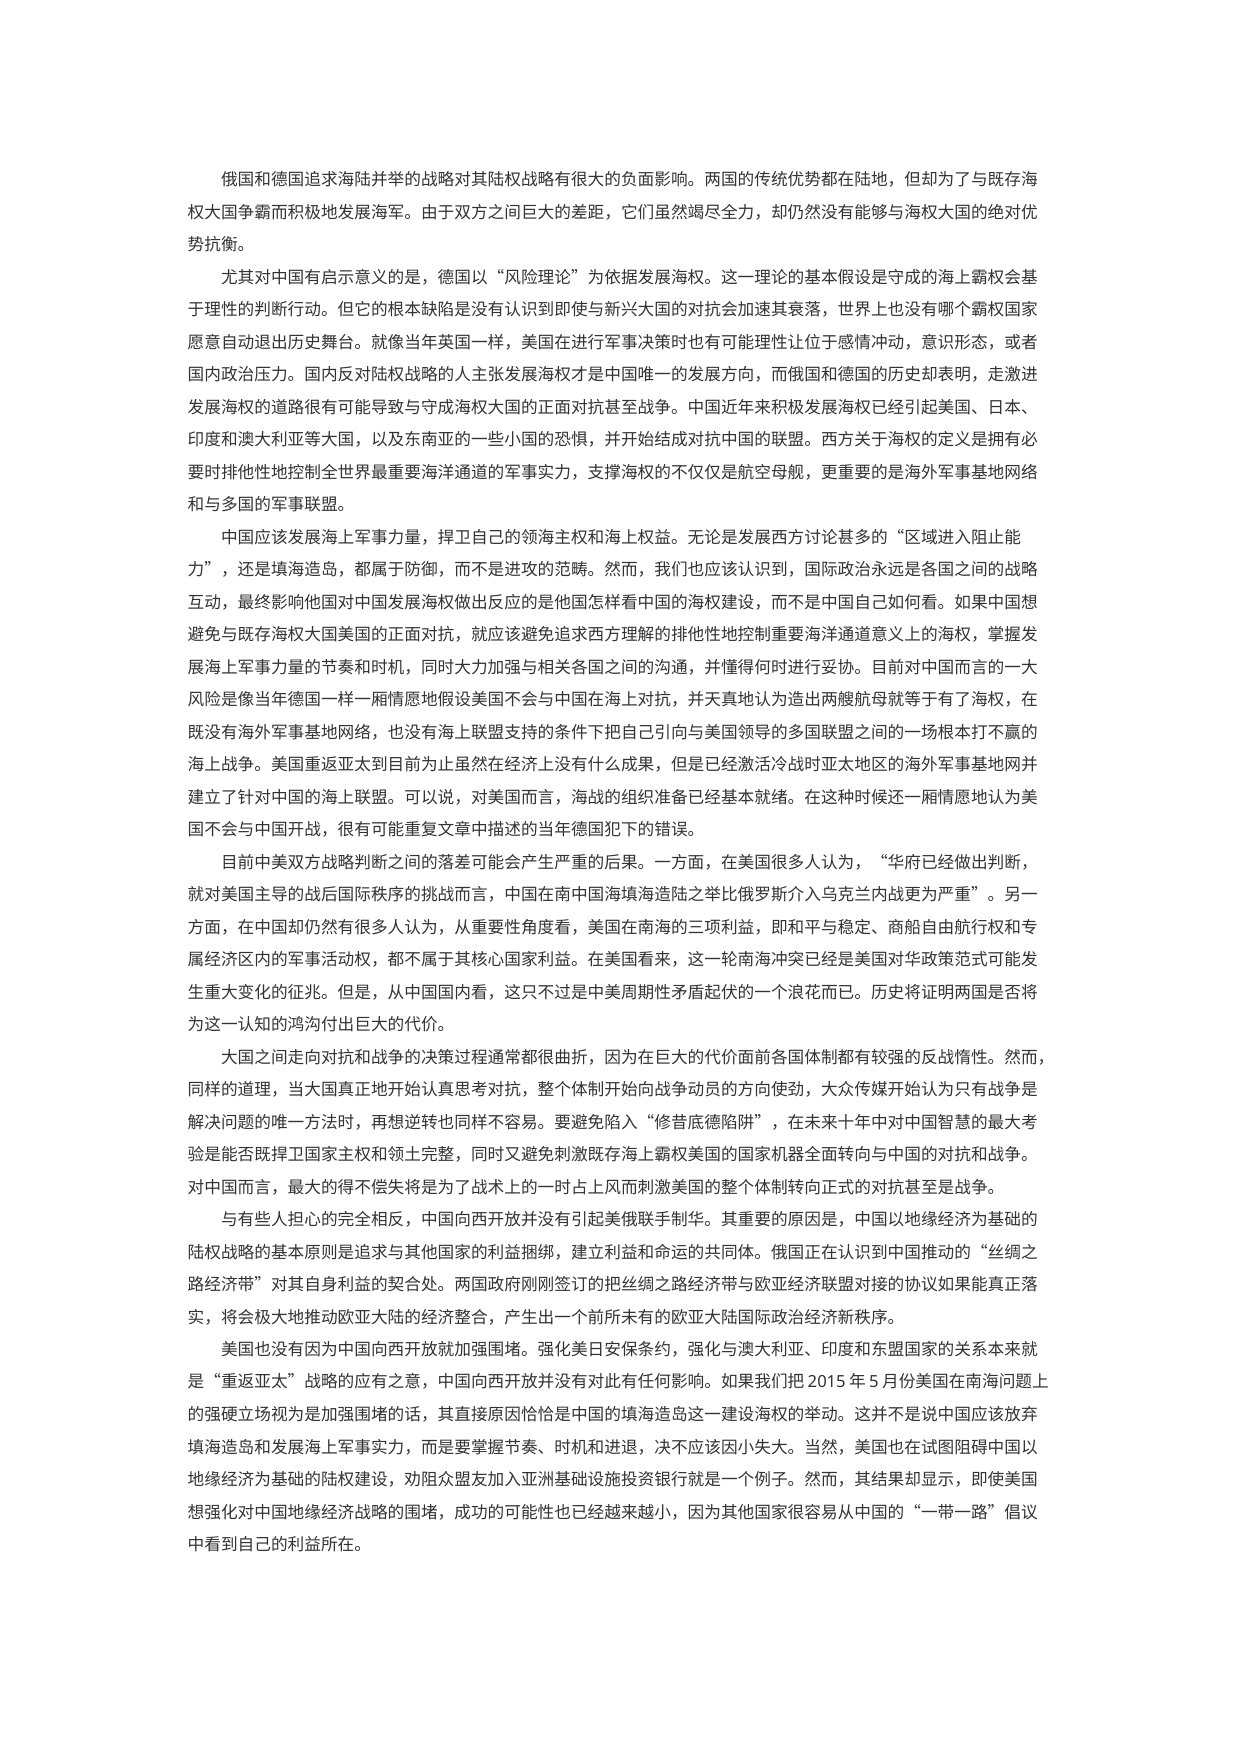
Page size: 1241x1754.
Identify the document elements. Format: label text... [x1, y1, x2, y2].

text 尤其对中国有启示意义的是，德国以“风险理论”为依据发展海权。这一理论的基本假设是守成的海上霸权会基于理性的判断行动。但它的根本缺陷是没有认识到即使与新兴大国的对抗会加速其衰落，世界上也没有哪个霸权国家愿意自动退出历史舞台。就像当年英国一样，美国在进行军事决策时也有可能理性让位于感情冲动，意识形态，或者国内政治压力。国内反对陆权战略的人主张发展海权才是中国唯一的发展方向，而俄国和德国的历史却表明，走激进发展海权的道路很有可能导致与守成海权大国的正面对抗甚至战争。中国近年来积极发展海权已经引起美国、日本、印度和澳大利亚等大国，以及东南亚的一些小国的恐惧，并开始结成对抗中国的联盟。西方关于海权的定义是拥有必要时排他性地控制全世界最重要海洋通道的军事实力，支撑海权的不仅仅是航空母舰，更重要的是海外军事基地网络和与多国的军事联盟。 [187, 259, 1053, 519]
text 中国应该发展海上军事力量，捍卫自己的领海主权和海上权益。无论是发展西方讨论甚多的“区域进入阻止能力”，还是填海造岛，都属于防御，而不是进攻的范畴。然而，我们也应该认识到，国际政治永远是各国之间的战略互动，最终影响他国对中国发展海权做出反应的是他国怎样看中国的海权建设，而不是中国自己如何看。如果中国想避免与既存海权大国美国的正面对抗，就应该避免追求西方理解的排他性地控制重要海洋通道意义上的海权，掌握发展海上军事力量的节奏和时机，同时大力加强与相关各国之间的沟通，并懂得何时进行妥协。目前对中国而言的一大风险是像当年德国一样一厢情愿地假设美国不会与中国在海上对抗，并天真地认为造出两艘航母就等于有了海权，在既没有海外军事基地网络，也没有海上联盟支持的条件下把自己引向与美国领导的多国联盟之间的一场根本打不赢的海上战争。美国重返亚太到目前为止虽然在经济上没有什么成果，但是已经激活冷战时亚太地区的海外军事基地网并建立了针对中国的海上联盟。可以说，对美国而言，海战的组织准备已经基本就绪。在这种时候还一厢情愿地认为美国不会与中国开战，很有可能重复文章中描述的当年德国犯下的错误。 [187, 519, 1053, 844]
text 与有些人担心的完全相反，中国向西开放并没有引起美俄联手制华。其重要的原因是，中国以地缘经济为基础的陆权战略的基本原则是追求与其他国家的利益捆绑，建立利益和命运的共同体。俄国正在认识到中国推动的“丝绸之路经济带”对其自身利益的契合处。两国政府刚刚签订的把丝绸之路经济带与欧亚经济联盟对接的协议如果能真正落实，将会极大地推动欧亚大陆的经济整合，产生出一个前所未有的欧亚大陆国际政治经济新秩序。 [187, 1202, 1053, 1332]
text 目前中美双方战略判断之间的落差可能会产生严重的后果。一方面，在美国很多人认为，“华府已经做出判断，就对美国主导的战后国际秩序的挑战而言，中国在南中国海填海造陆之举比俄罗斯介入乌克兰内战更为严重”。另一方面，在中国却仍然有很多人认为，从重要性角度看，美国在南海的三项利益，即和平与稳定、商船自由航行权和专属经济区内的军事活动权，都不属于其核心国家利益。在美国看来，这一轮南海冲突已经是美国对华政策范式可能发生重大变化的征兆。但是，从中国国内看，这只不过是中美周期性矛盾起伏的一个浪花而已。历史将证明两国是否将为这一认知的鸿沟付出巨大的代价。 [187, 844, 1053, 1039]
text 美国也没有因为中国向西开放就加强围堵。强化美日安保条约，强化与澳大利亚、印度和东盟国家的关系本来就是“重返亚太”战略的应有之意，中国向西开放并没有对此有任何影响。如果我们把2015年5月份美国在南海问题上的强硬立场视为是加强围堵的话，其直接原因恰恰是中国的填海造岛这一建设海权的举动。这并不是说中国应该放弃填海造岛和发展海上军事实力，而是要掌握节奏、时机和进退，决不应该因小失大。当然，美国也在试图阻碍中国以地缘经济为基础的陆权建设，劝阻众盟友加入亚洲基础设施投资银行就是一个例子。然而，其结果却显示，即使美国想强化对中国地缘经济战略的围堵，成功的可能性也已经越来越小，因为其他国家很容易从中国的“一带一路”倡议中看到自己的利益所在。 [187, 1332, 1053, 1559]
text 大国之间走向对抗和战争的决策过程通常都很曲折，因为在巨大的代价面前各国体制都有较强的反战惰性。然而，同样的道理，当大国真正地开始认真思考对抗，整个体制开始向战争动员的方向使劲，大众传媒开始认为只有战争是解决问题的唯一方法时，再想逆转也同样不容易。要避免陷入“修昔底德陷阱”，在未来十年中对中国智慧的最大考验是能否既捍卫国家主权和领土完整，同时又避免刺激既存海上霸权美国的国家机器全面转向与中国的对抗和战争。对中国而言，最大的得不偿失将是为了战术上的一时占上风而刺激美国的整个体制转向正式的对抗甚至是战争。 [187, 1039, 1053, 1202]
text 俄国和德国追求海陆并举的战略对其陆权战略有很大的负面影响。两国的传统优势都在陆地，但却为了与既存海权大国争霸而积极地发展海军。由于双方之间巨大的差距，它们虽然竭尽全力，却仍然没有能够与海权大国的绝对优势抗衡。 [187, 162, 1053, 259]
